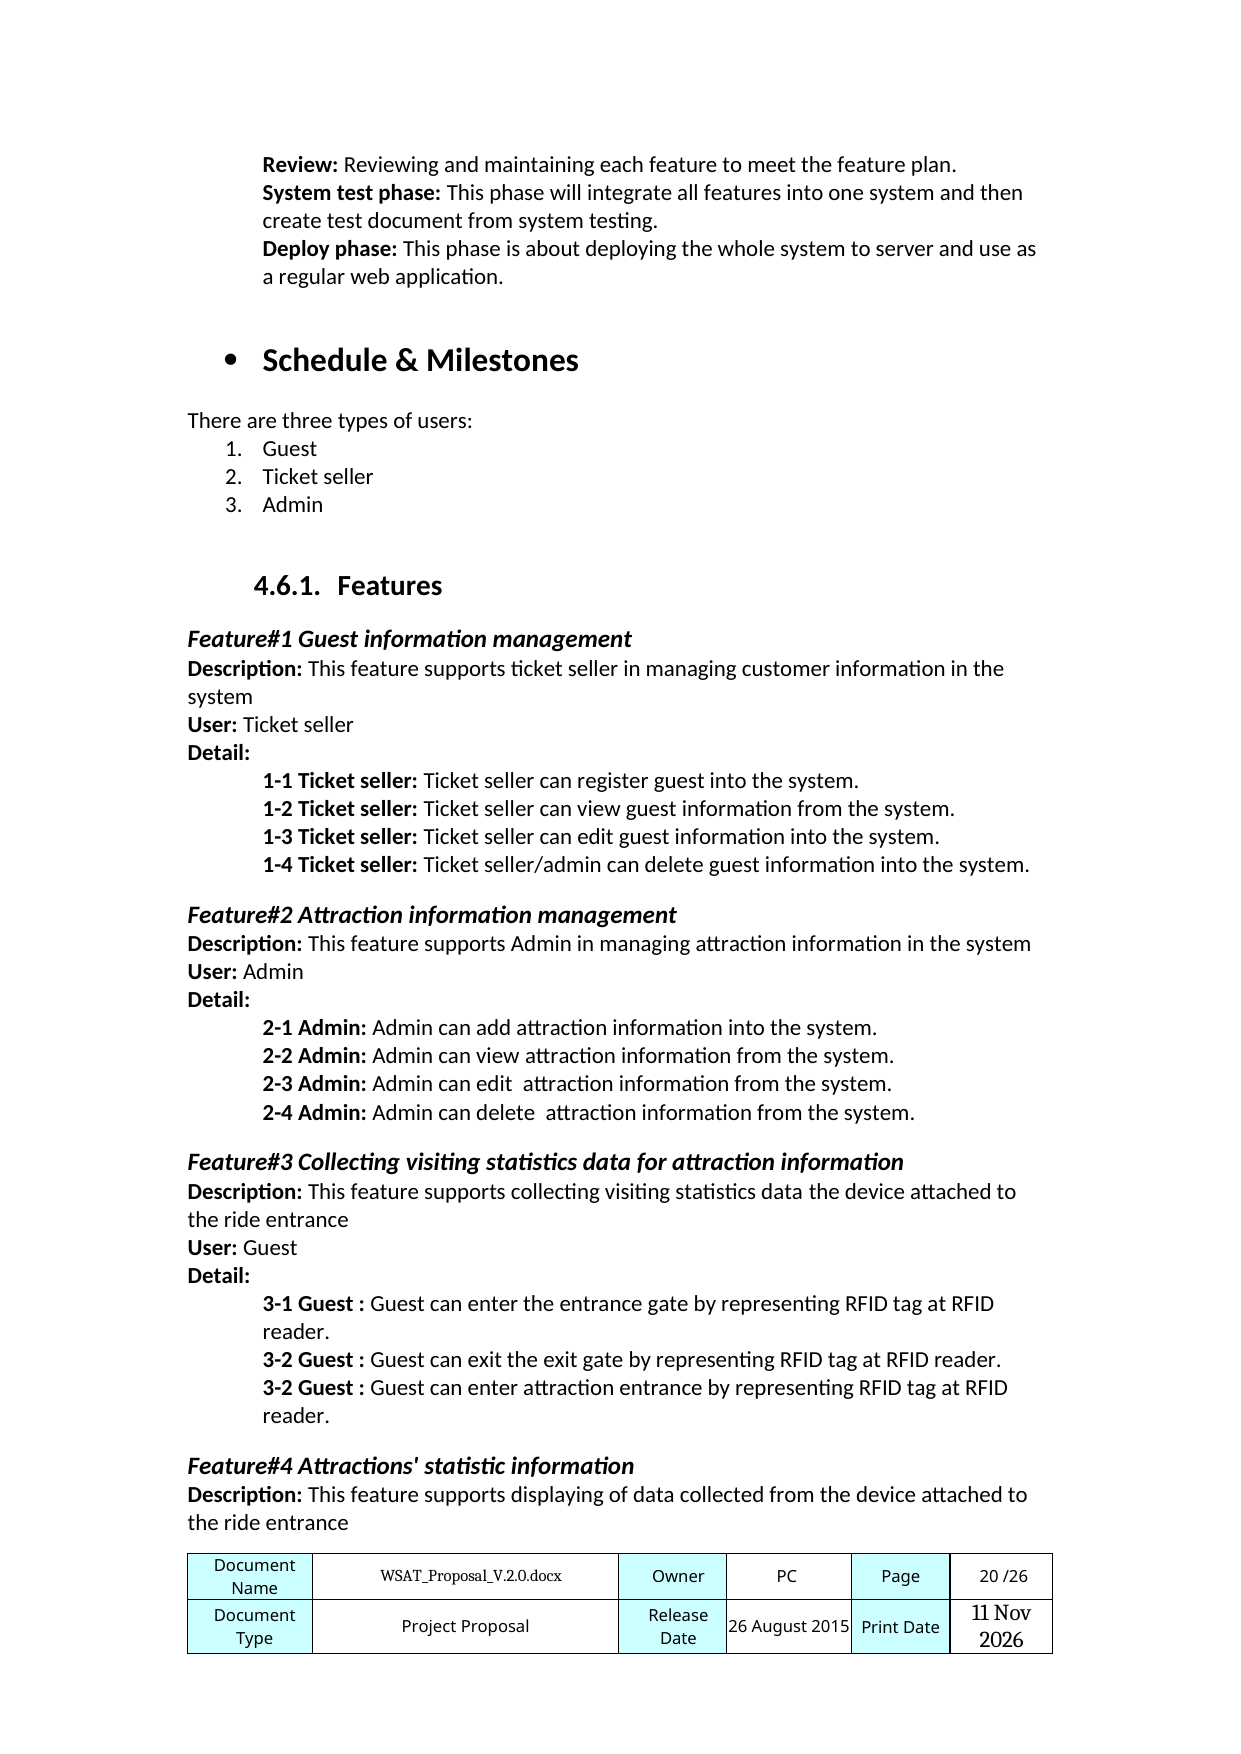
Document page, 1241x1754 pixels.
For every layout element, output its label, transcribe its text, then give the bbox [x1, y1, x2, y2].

text User: Admin [187, 957, 1053, 986]
text Detail: [187, 1261, 1053, 1289]
text Description: This feature supports ticket seller in managing customer information in the system [187, 654, 1053, 710]
list Guest [225, 434, 1053, 462]
text 2-2 Admin: Admin can view attraction information from the system. [187, 1042, 1053, 1069]
text 3-2 Guest : Guest can exit the exit gate by representing RFID tag at RFID reader. [262, 1345, 1053, 1373]
text 2-4 Admin: Admin can delete attraction information from the system. [262, 1098, 1053, 1126]
text Deploy phase: This phase is about deploying the whole system to server and use as a regular web application. [262, 234, 1053, 290]
text 2-1 Admin: Admin can add attraction information into the system. [262, 1013, 1053, 1042]
subtitle Feature#1 Guest information management [187, 623, 1053, 654]
text User: Guest [187, 1233, 1053, 1261]
text 1-4 Ticket seller: Ticket seller/admin can delete guest information into the system. [262, 850, 1053, 878]
text System test phase: This phase will integrate all features into one system and then create test document from system testing. [262, 178, 1053, 234]
text 1-3 Ticket seller: Ticket seller can edit guest information into the system. [262, 822, 1053, 850]
text User: Ticket seller [187, 710, 1053, 738]
text Description: This feature supports displaying of data collected from the device attached to the ride entrance [187, 1481, 1053, 1537]
subtitle Schedule & Milestones [225, 339, 1053, 380]
text There are three types of users: [187, 406, 1053, 434]
text Review: Reviewing and maintaining each feature to meet the feature plan. [187, 150, 1053, 178]
subtitle Features [253, 567, 1053, 603]
text Description: This feature supports collecting visiting statistics data the device attached to the ride entrance [187, 1177, 1053, 1233]
list Admin [225, 490, 1053, 518]
subtitle Feature#4 Attractions' statistic information [187, 1450, 1053, 1481]
subtitle Feature#3 Collecting visiting statistics data for attraction information [187, 1146, 1053, 1177]
text Description: This feature supports Admin in managing attraction information in the system [187, 929, 1053, 957]
text 1-2 Ticket seller: Ticket seller can view guest information from the system. [262, 794, 1053, 822]
text 2-3 Admin: Admin can edit attraction information from the system. [262, 1069, 1053, 1098]
text Detail: [187, 986, 1053, 1013]
text 1-1 Ticket seller: Ticket seller can register guest into the system. [262, 766, 1053, 794]
list Ticket seller [225, 462, 1053, 490]
text Detail: [187, 738, 1053, 766]
subtitle Feature#2 Attraction information management [187, 899, 1053, 929]
text 3-2 Guest : Guest can enter attraction entrance by representing RFID tag at RFID reader. [262, 1373, 1053, 1429]
text 3-1 Guest : Guest can enter the entrance gate by representing RFID tag at RFID reader. [262, 1289, 1053, 1345]
